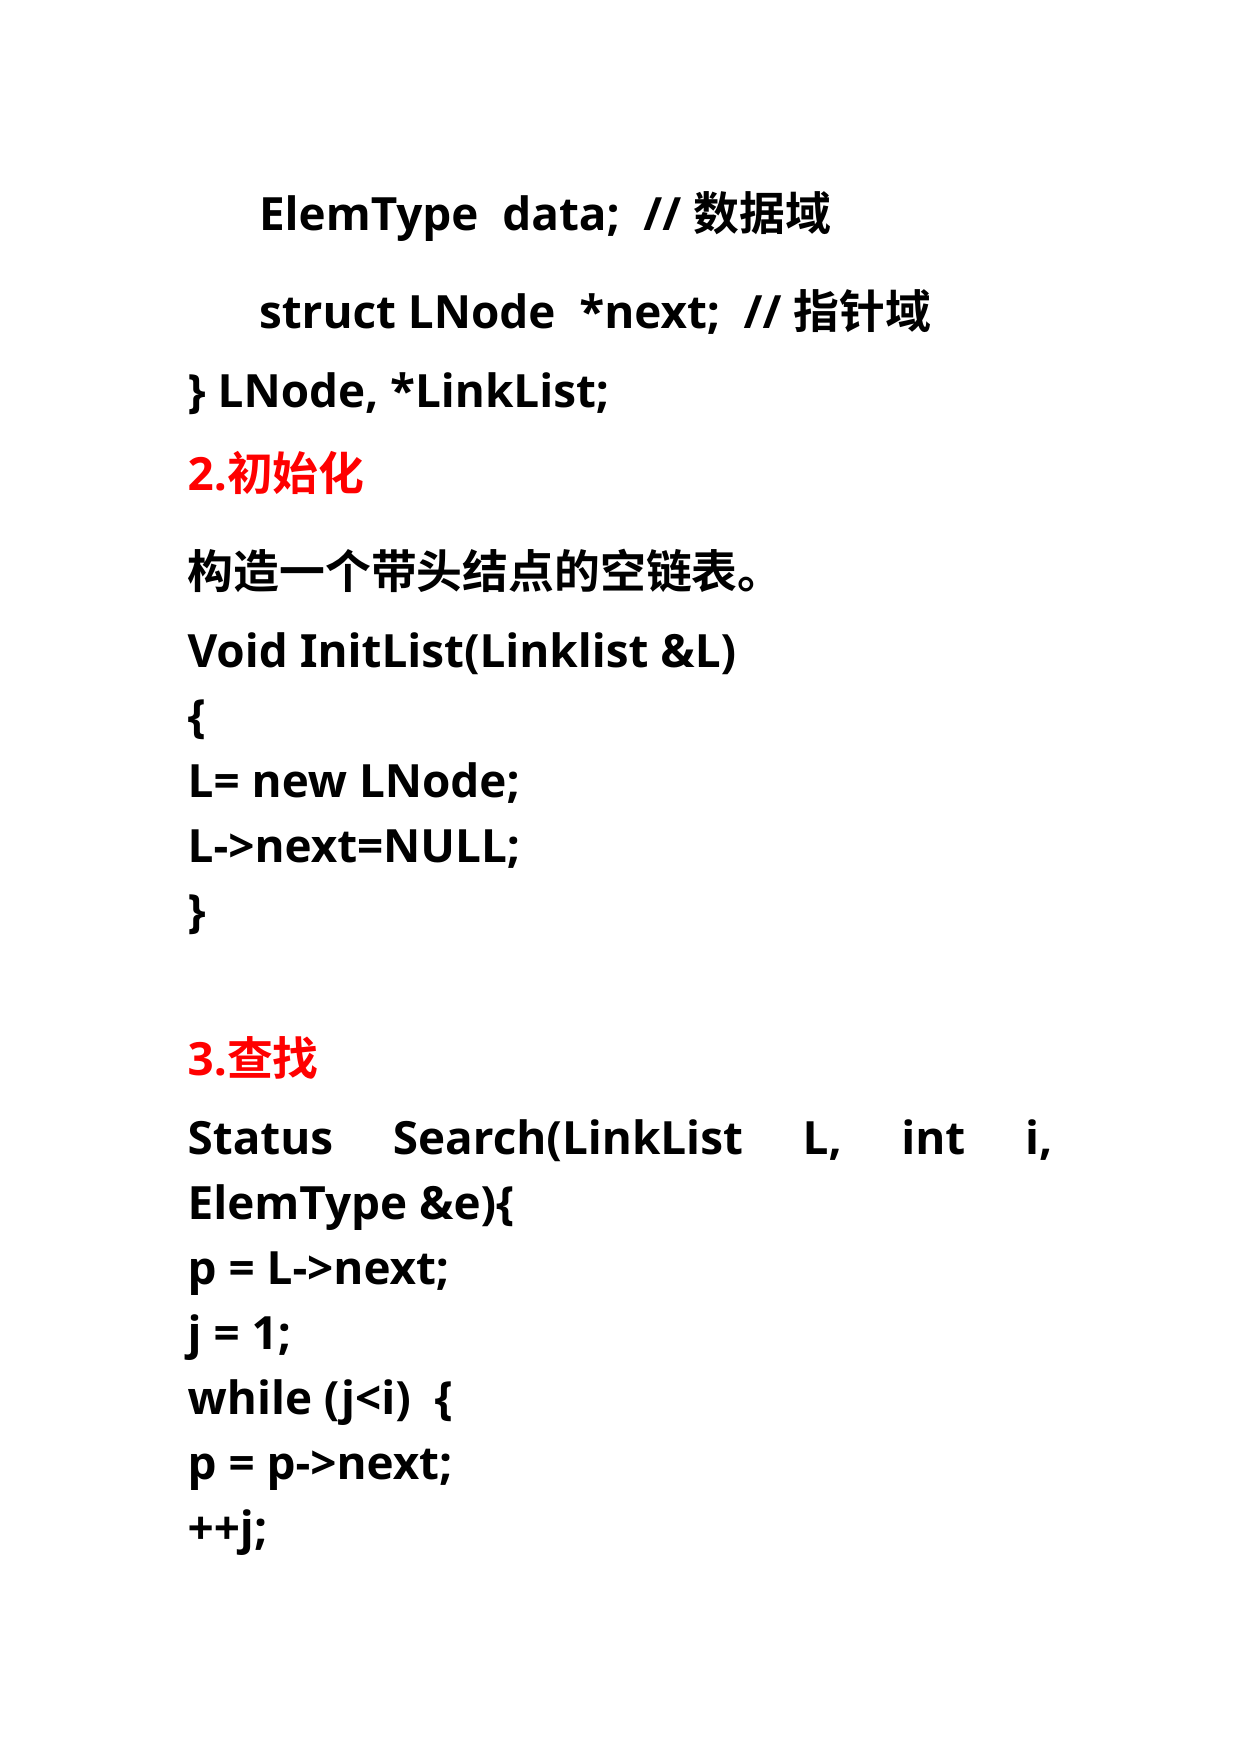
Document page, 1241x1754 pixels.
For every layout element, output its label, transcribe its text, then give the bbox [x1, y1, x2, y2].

text L->next=NULL; [187, 812, 1053, 877]
text 构造一个带头结点的空链表。 [187, 519, 1053, 617]
text 3.查找 [187, 1007, 1053, 1104]
text L= new LNode; [187, 747, 1053, 812]
text p = L->next; [187, 1234, 1053, 1299]
text ElemType data; // 数据域 [187, 162, 1053, 259]
text while (j<i) { [187, 1364, 1053, 1429]
text } LNode, *LinkList; [187, 357, 1053, 422]
text ++j; [187, 1494, 1053, 1559]
text j = 1; [187, 1299, 1053, 1364]
text { [187, 682, 1053, 747]
text p = p->next; [187, 1429, 1053, 1494]
text } [187, 877, 1053, 942]
text struct LNode *next; // 指针域 [187, 259, 1053, 357]
text Status Search(LinkList L, int i, ElemType &e){ [187, 1104, 1053, 1234]
text Void InitList(Linklist &L) [187, 617, 1053, 682]
text 2.初始化 [187, 422, 1053, 519]
